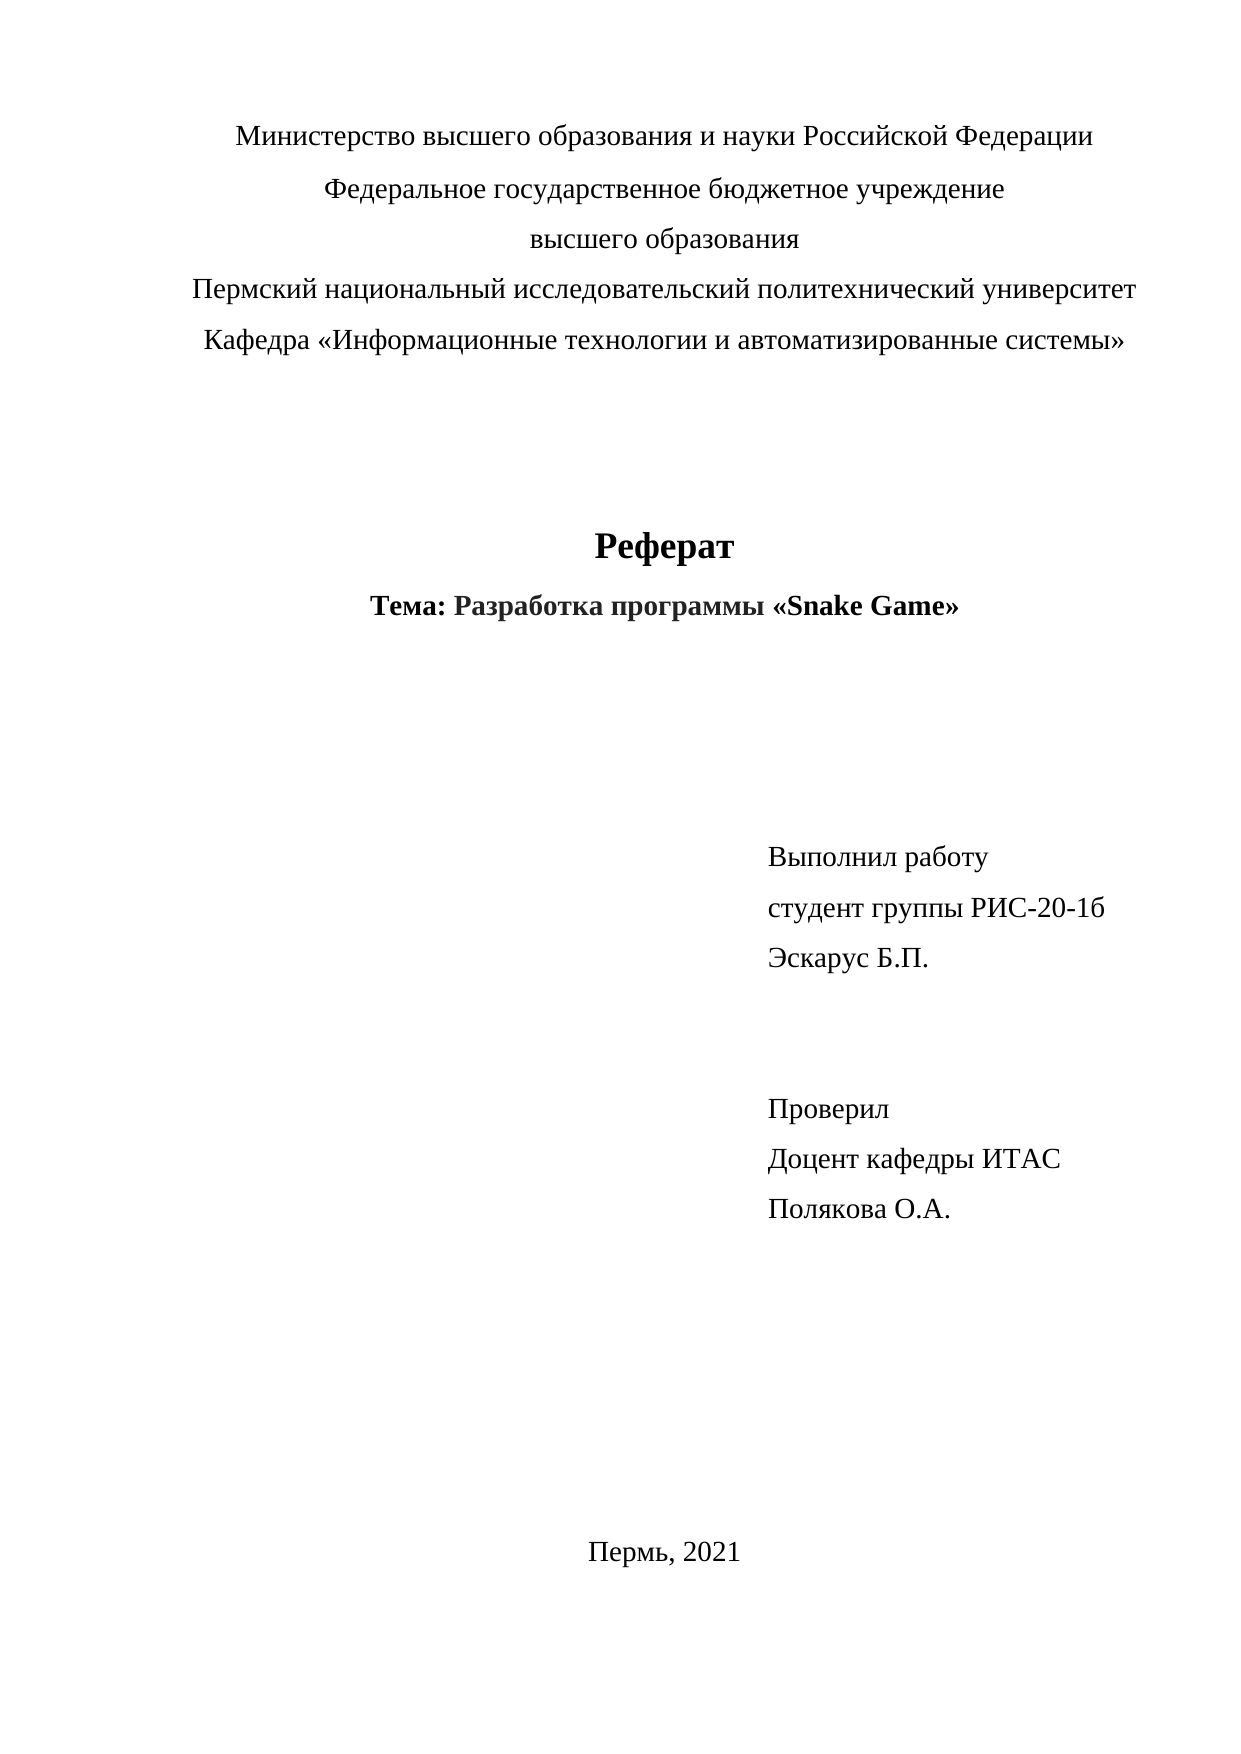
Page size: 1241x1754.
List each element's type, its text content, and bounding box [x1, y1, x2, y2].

text Пермский национальный исследовательский политехнический университет [177, 272, 1152, 305]
text Кафедра «Информационные технологии и автоматизированные системы» [177, 322, 1152, 355]
text Доцент кафедры ИТАС [768, 1141, 1152, 1175]
text Проверил [768, 1091, 1152, 1124]
text студент группы РИС-20-1б [768, 890, 1152, 923]
text Выполнил работу [768, 839, 1152, 873]
text Реферат [177, 523, 1152, 566]
text высшего образования [177, 221, 1152, 255]
text Тема: Разработка программы «Snake Game» [177, 588, 1152, 621]
text Министерство высшего образования и науки Российской Федерации [177, 118, 1152, 152]
text Пермь, 2021 [177, 1534, 1152, 1568]
text Федеральное государственное бюджетное учреждение [177, 171, 1152, 204]
text Полякова О.А. [177, 1192, 1152, 1225]
text Эскарус Б.П. [768, 940, 1152, 973]
